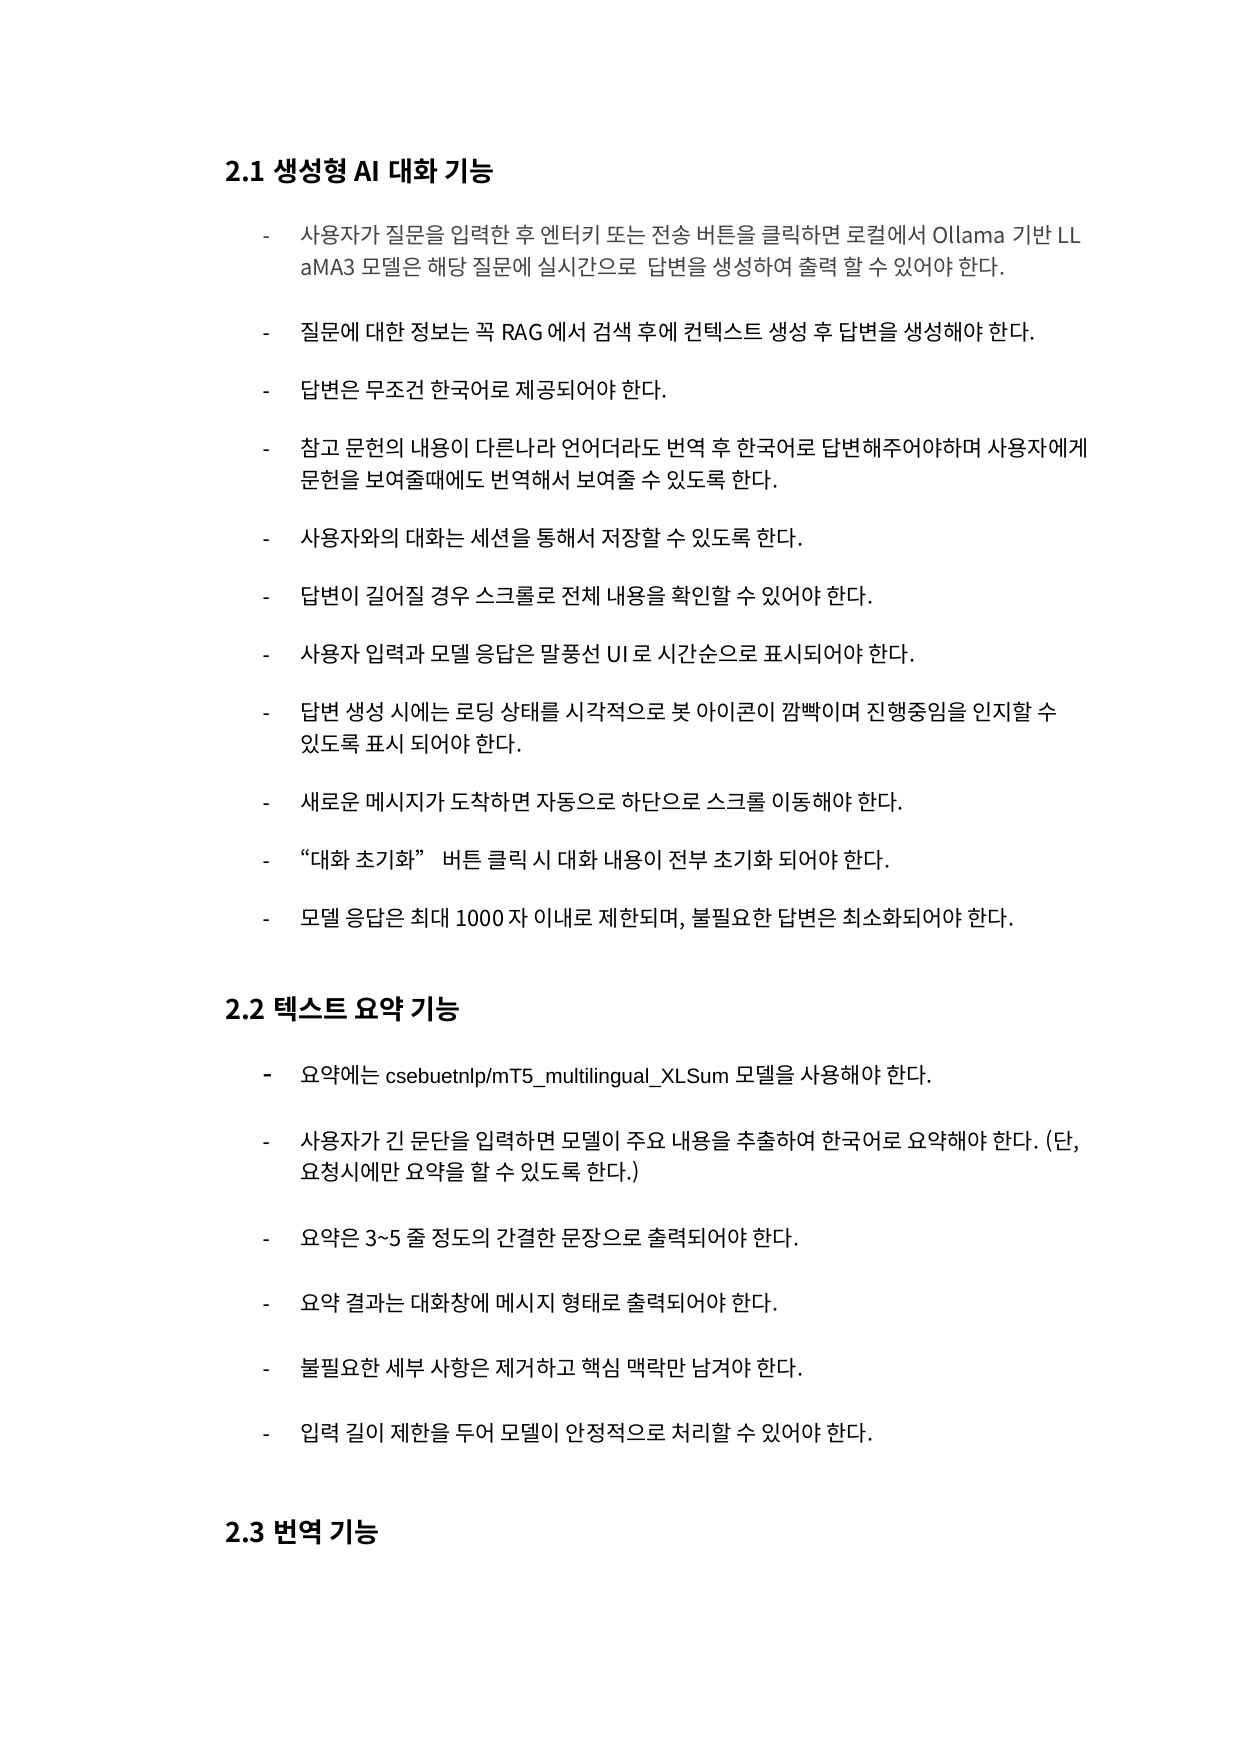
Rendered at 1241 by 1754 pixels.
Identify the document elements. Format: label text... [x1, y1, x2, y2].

list 답변 생성 시에는 로딩 상태를 시각적으로 봇 아이콘이 깜빡이며 진행중임을 인지할 수 있도록 표시 되어야 한다. [262, 695, 1090, 785]
list 모델 응답은 최대 1000자 이내로 제한되며, 불필요한 답변은 최소화되어야 한다. [262, 901, 1090, 959]
subtitle 요약 결과는 대화창에 메시지 형태로 출력되어야 한다. [262, 1286, 1090, 1351]
list 참고 문헌의 내용이 다른나라 언어더라도 번역 후 한국어로 답변해주어야하며 사용자에게 문헌을 보여줄때에도 번역해서 보여줄 수 있도록 한다. [262, 431, 1090, 521]
list 질문에 대한 정보는 꼭 RAG에서 검색 후에 컨텍스트 생성 후 답변을 생성해야 한다. [262, 315, 1090, 373]
list “대화 초기화” 버튼 클릭 시 대화 내용이 전부 초기화 되어야 한다. [262, 843, 1090, 901]
list 사용자 입력과 모델 응답은 말풍선 UI로 시간순으로 표시되어야 한다. [262, 637, 1090, 695]
subtitle 사용자가 질문을 입력한 후 엔터키 또는 전송 버튼을 클릭하면 로컬에서 Ollama 기반 LLaMA3 모델은 해당 질문에 실시간으로 답변을 생성하여 출력 할 수 있어야 한다. [262, 218, 1090, 315]
list 사용자와의 대화는 세션을 통해서 저장할 수 있도록 한다. [262, 521, 1090, 579]
list 새로운 메시지가 도착하면 자동으로 하단으로 스크롤 이동해야 한다. [262, 785, 1090, 843]
subtitle 2.1 생성형 AI 대화 기능 [150, 150, 1090, 189]
subtitle 입력 길이 제한을 두어 모델이 안정적으로 처리할 수 있어야 한다. [262, 1416, 1090, 1481]
subtitle 요약에는 csebuetnlp/mT5_multilingual_XLSum 모델을 사용해야 한다. [262, 1056, 1090, 1124]
subtitle 불필요한 세부 사항은 제거하고 핵심 맥락만 남겨야 한다. [262, 1351, 1090, 1416]
subtitle 사용자가 긴 문단을 입력하면 모델이 주요 내용을 추출하여 한국어로 요약해야 한다. (단, 요청시에만 요약을 할 수 있도록 한다.) [262, 1124, 1090, 1221]
list 답변이 길어질 경우 스크롤로 전체 내용을 확인할 수 있어야 한다. [262, 579, 1090, 637]
list 답변은 무조건 한국어로 제공되어야 한다. [262, 373, 1090, 431]
subtitle 2.2 텍스트 요약 기능 [150, 988, 1090, 1027]
subtitle 요약은 3~5줄 정도의 간결한 문장으로 출력되어야 한다. [262, 1221, 1090, 1286]
subtitle 2.3 번역 기능 [150, 1511, 1090, 1550]
